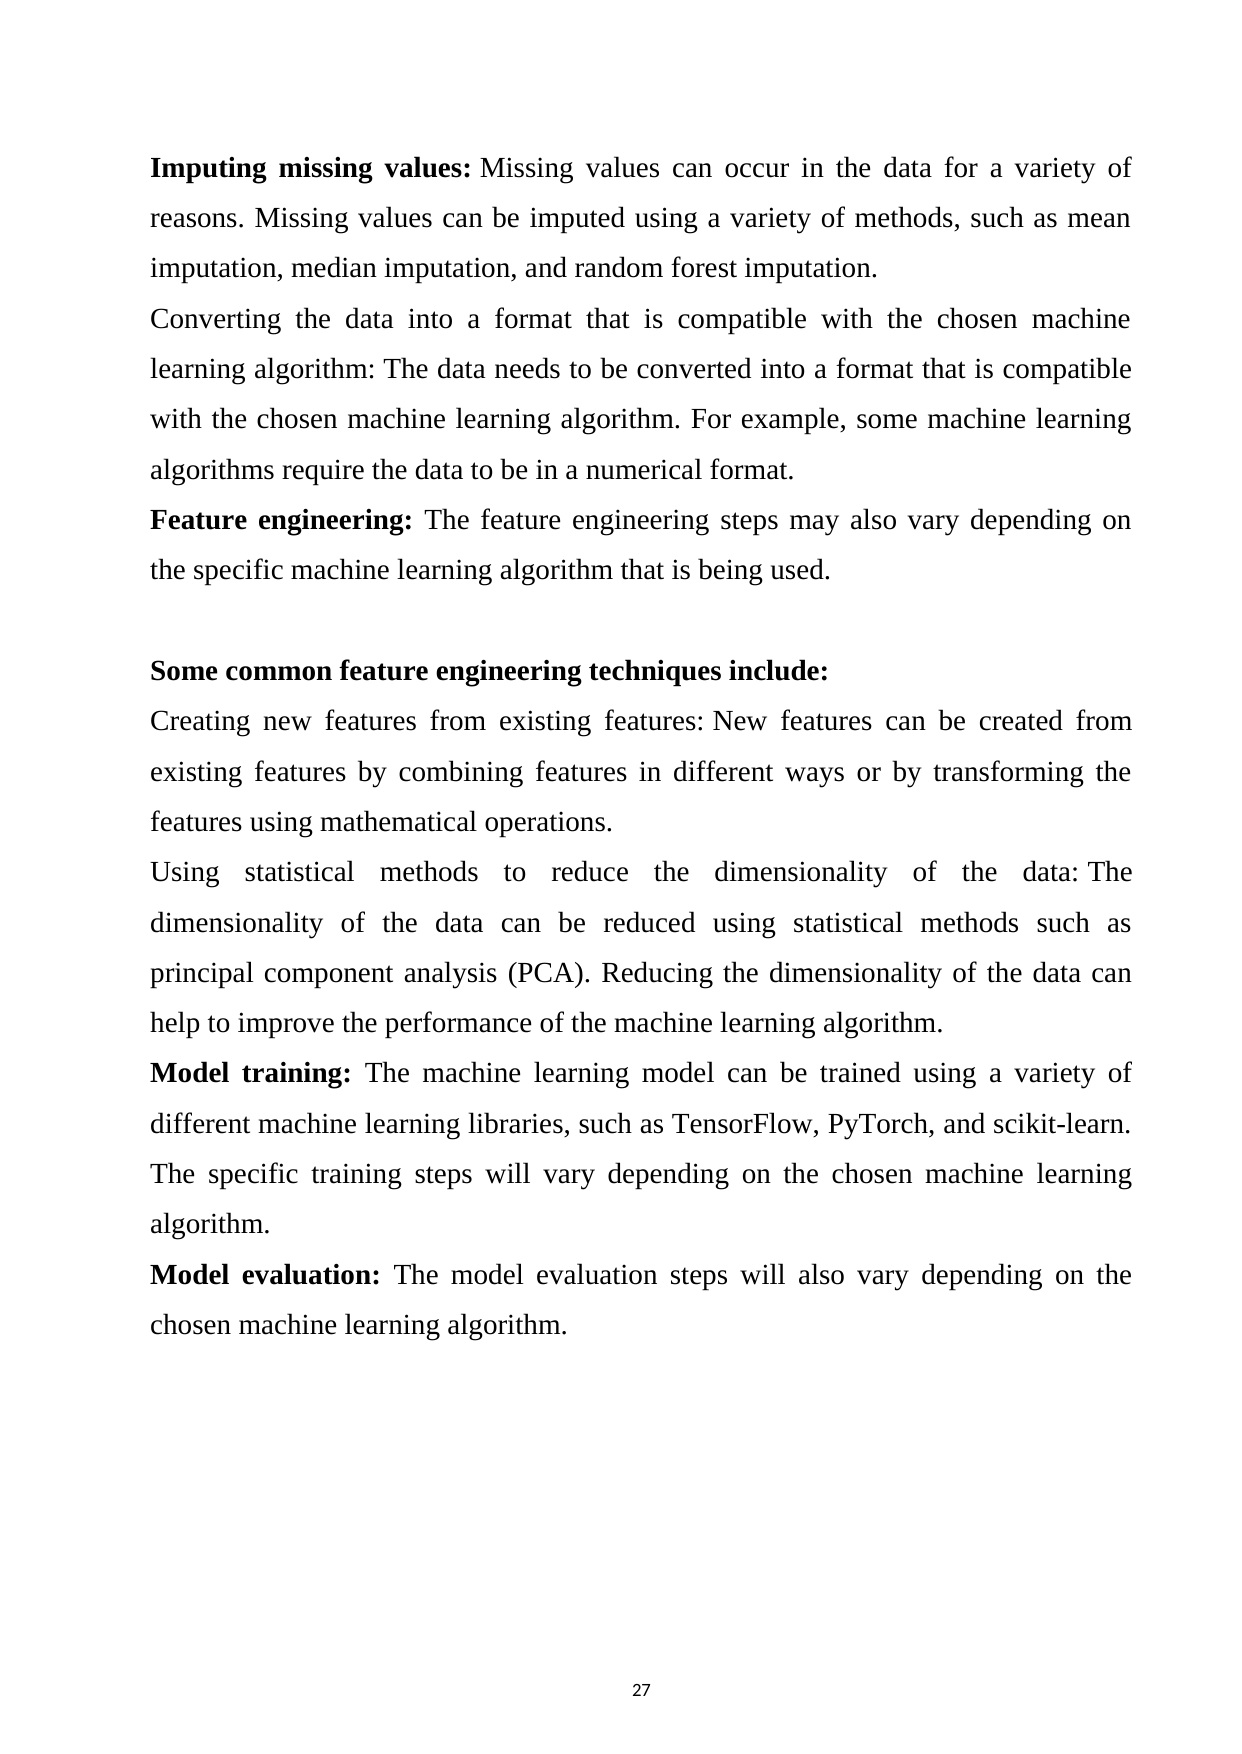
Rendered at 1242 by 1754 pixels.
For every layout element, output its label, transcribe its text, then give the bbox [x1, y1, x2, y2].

text Model evaluation: The model evaluation steps will also vary depending on the chosen machine learning algorithm. [150, 1257, 1133, 1341]
text Creating new features from existing features: New features can be created from existing features by combining features in different ways or by transforming the features using mathematical operations. [150, 703, 1133, 838]
text Some common feature engineering techniques include: [150, 653, 1133, 687]
text Model training: The machine learning model can be trained using a variety of different machine learning libraries, such as TensorFlow, PyTorch, and scikit-learn. The specific training steps will vary depending on the chosen machine learning algorithm. [150, 1056, 1133, 1240]
text Imputing missing values: Missing values can occur in the data for a variety of reasons. Missing values can be imputed using a variety of methods, such as mean imputation, median imputation, and random forest imputation. [150, 150, 1133, 284]
text Converting the data into a format that is compatible with the chosen machine learning algorithm: The data needs to be converted into a format that is compatible with the chosen machine learning algorithm. For example, some machine learning algorithms require the data to be in a numerical format. [150, 301, 1133, 485]
text Using statistical methods to reduce the dimensionality of the data: The dimensionality of the data can be reduced using statistical methods such as principal component analysis (PCA). Reducing the dimensionality of the data can help to improve the performance of the machine learning algorithm. [150, 854, 1133, 1039]
text Feature engineering: The feature engineering steps may also vary depending on the specific machine learning algorithm that is being used. [150, 502, 1133, 586]
